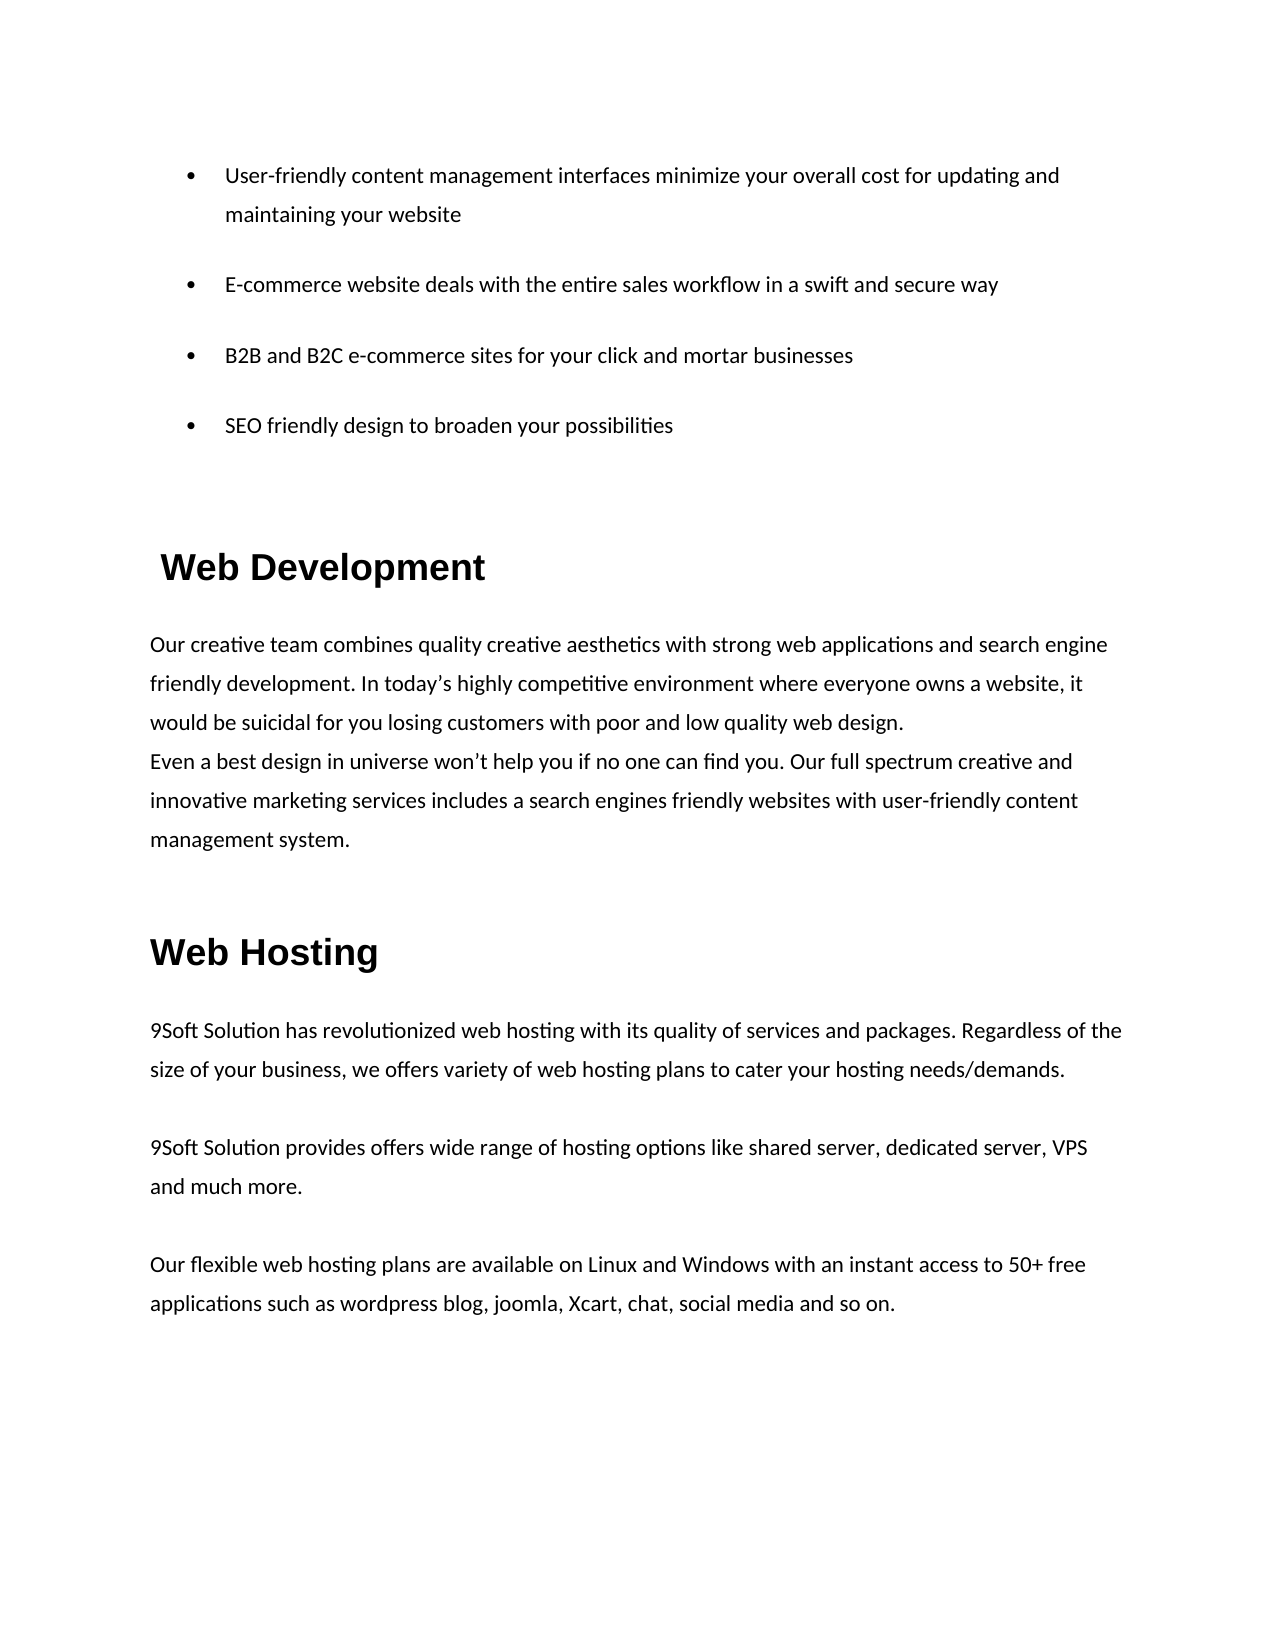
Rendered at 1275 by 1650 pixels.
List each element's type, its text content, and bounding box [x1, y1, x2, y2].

subtitle 9Soft Solution has revolutionized web hosting with its quality of services and packages. Regardless of the size of your business, we offers variety of web hosting plans to cater your hosting needs/demands. 9Soft Solution provides offers wide range of hosting options like shared server, dedicated server, VPS and much more. Our flexible web hosting plans are available on Linux and Windows with an instant access to 50+ free applications such as wordpress blog, joomla, Xcart, chat, social media and so on. [150, 1005, 1125, 1317]
list B2B and B2C e-commerce sites for your click and mortar businesses [187, 330, 1125, 369]
text Web Development [150, 545, 1125, 588]
subtitle Web Hosting [150, 931, 1125, 974]
list User-friendly content management interfaces minimize your overall cost for updating and maintaining your website [187, 150, 1125, 228]
list E-commerce website deals with the entire sales workflow in a swift and secure way [187, 259, 1125, 298]
text Our creative team combines quality creative aesthetics with strong web applications and search engine friendly development. In today’s highly competitive environment where everyone owns a website, it would be suicidal for you losing customers with poor and low quality web design. Even a best design in universe won’t help you if no one can find you. Our full spectrum creative and innovative marketing services includes a search engines friendly websites with user-friendly content management system. [150, 619, 1125, 853]
list SEO friendly design to broaden your possibilities [187, 400, 1125, 439]
